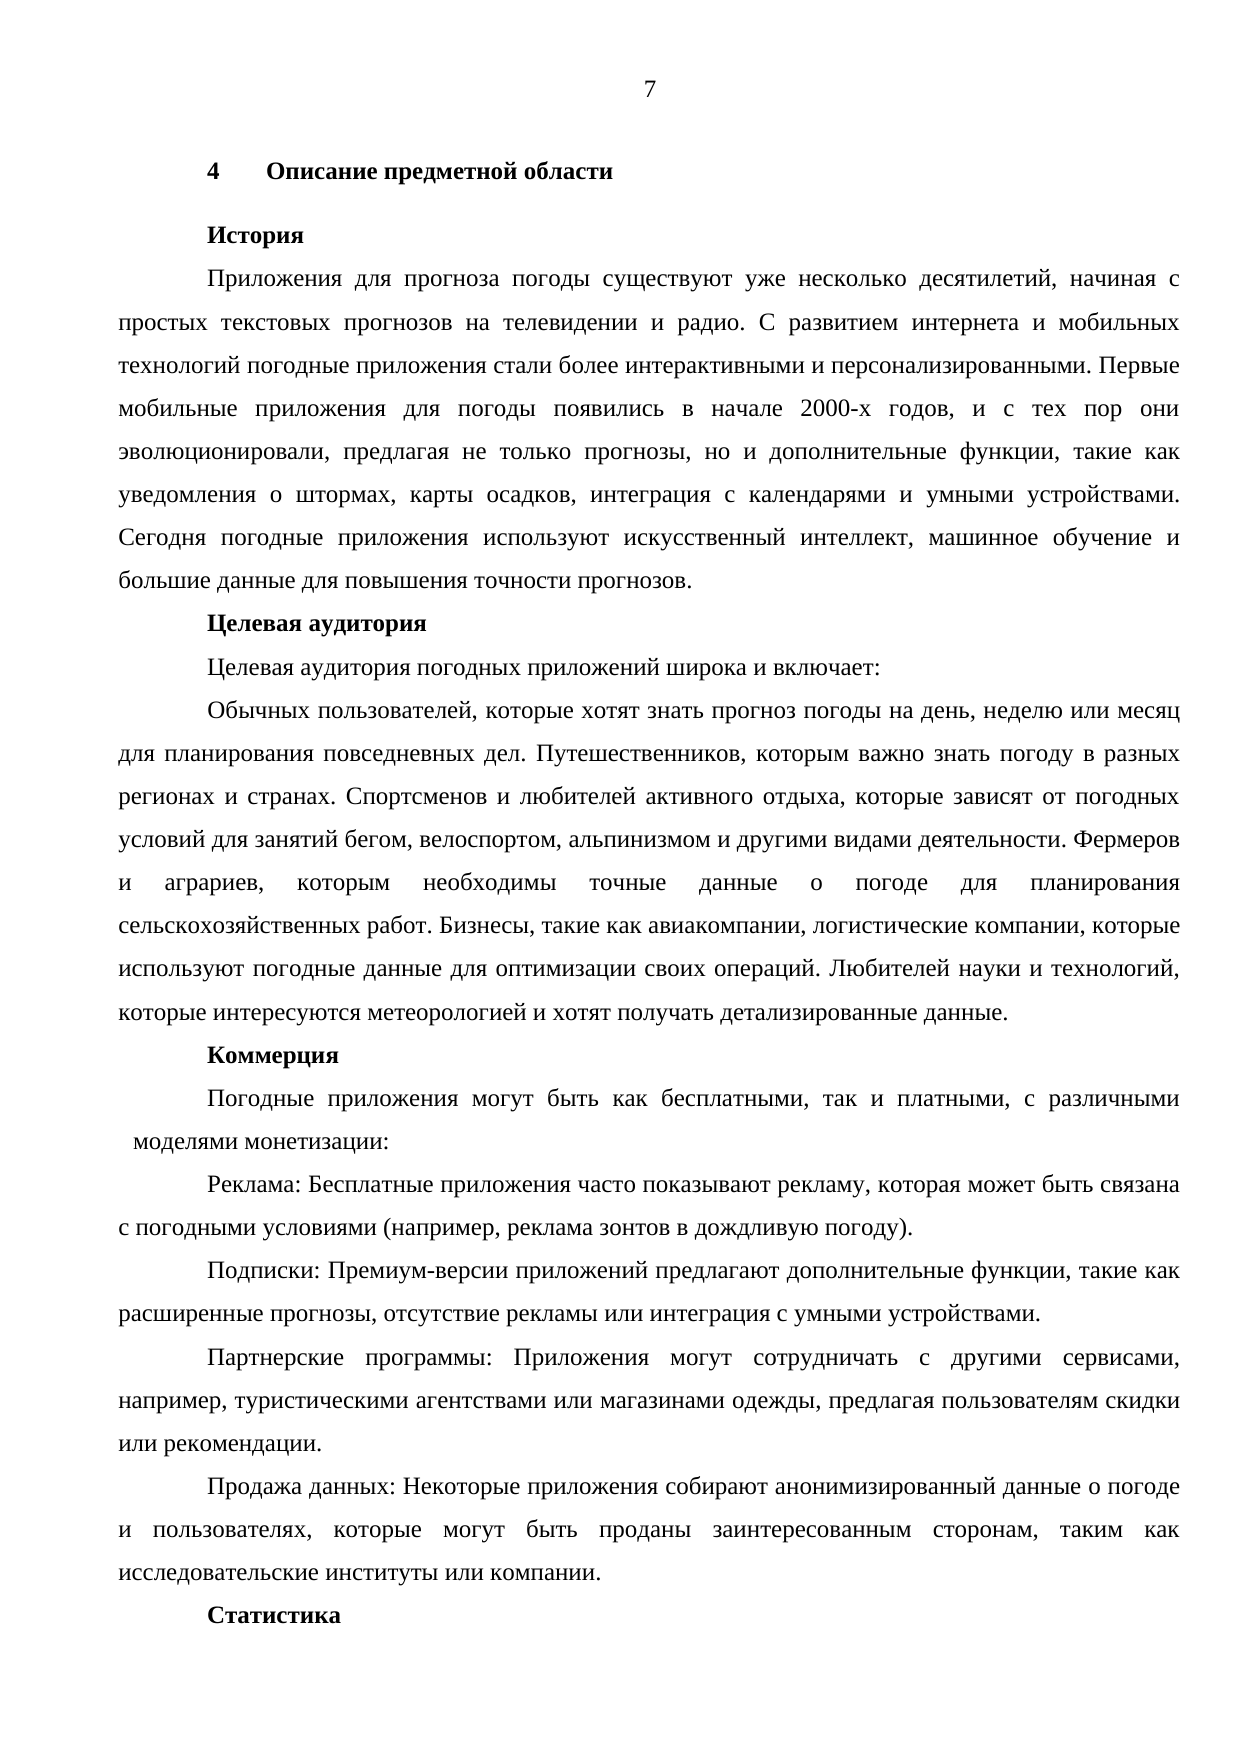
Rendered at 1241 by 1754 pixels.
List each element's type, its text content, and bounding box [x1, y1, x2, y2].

text Погодные приложения могут быть как бесплатными, так и платными, с различными моделями монетизации: [133, 1083, 1181, 1155]
text Подписки: Премиум-версии приложений предлагают дополнительные функции, такие как расширенные прогнозы, отсутствие рекламы или интеграция с умными устройствами. [118, 1255, 1181, 1327]
subtitle Описание предметной области [118, 156, 1181, 185]
text Целевая аудитория погодных приложений широка и включает: [118, 652, 1181, 680]
text История [118, 220, 1181, 249]
text Коммерция [118, 1040, 1181, 1068]
text Целевая аудитория [118, 608, 1181, 637]
text Продажа данных: Некоторые приложения собирают анонимизированный данные о погоде и пользователях, которые могут быть проданы заинтересованным сторонам, таким как исследовательские институты или компании. [118, 1471, 1181, 1586]
text Приложения для прогноза погоды существуют уже несколько десятилетий, начиная с простых текстовых прогнозов на телевидении и радио. С развитием интернета и мобильных технологий погодные приложения стали более интерактивными и персонализированными. Первые мобильные приложения для погоды появились в начале 2000-х годов, и с тех пор они эволюционировали, предлагая не только прогнозы, но и дополнительные функции, такие как уведомления о штормах, карты осадков, интеграция с календарями и умными устройствами. Сегодня погодные приложения используют искусственный интеллект, машинное обучение и большие данные для повышения точности прогнозов. [118, 263, 1181, 594]
text Партнерские программы: Приложения могут сотрудничать с другими сервисами, например, туристическими агентствами или магазинами одежды, предлагая пользователям скидки или рекомендации. [118, 1342, 1181, 1457]
text Реклама: Бесплатные приложения часто показывают рекламу, которая может быть связана с погодными условиями (например, реклама зонтов в дождливую погоду). [118, 1169, 1181, 1241]
text Обычных пользователей, которые хотят знать прогноз погоды на день, неделю или месяц для планирования повседневных дел. Путешественников, которым важно знать погоду в разных регионах и странах. Спортсменов и любителей активного отдыха, которые зависят от погодных условий для занятий бегом, велоспортом, альпинизмом и другими видами деятельности. Фермеров и аграриев, которым необходимы точные данные о погоде для планирования сельскохозяйственных работ. Бизнесы, такие как авиакомпании, логистические компании, которые используют погодные данные для оптимизации своих операций. Любителей науки и технологий, которые интересуются метеорологией и хотят получать детализированные данные. [118, 695, 1181, 1025]
text Статистика [118, 1600, 1181, 1629]
